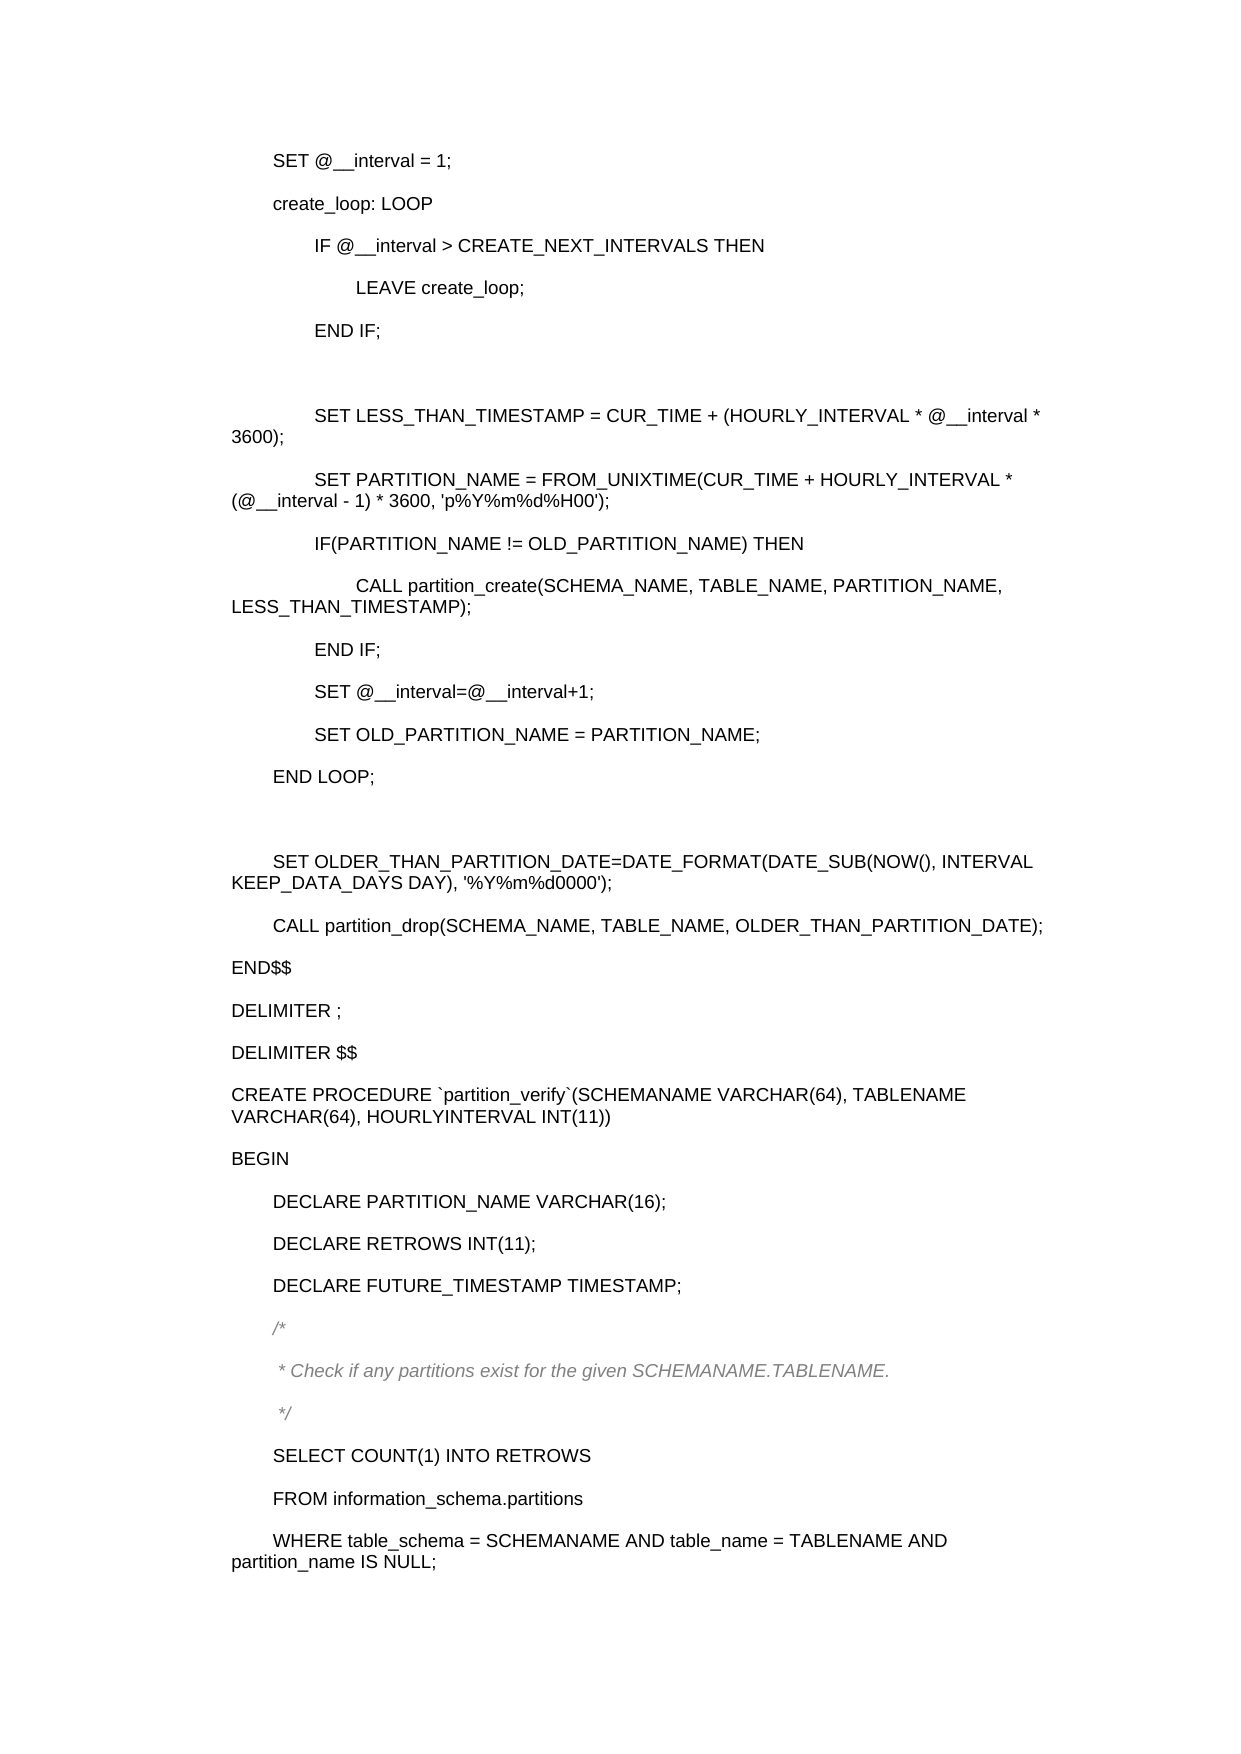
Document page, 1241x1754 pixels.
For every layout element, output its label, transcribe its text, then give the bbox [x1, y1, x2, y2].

text SET OLDER_THAN_PARTITION_DATE=DATE_FORMAT(DATE_SUB(NOW(), INTERVAL KEEP_DATA_DAYS DAY), '%Y%m%d0000'); [231, 851, 1053, 894]
text * Check if any partitions exist for the given SCHEMANAME.TABLENAME. [231, 1360, 1053, 1382]
text DELIMITER $$ [231, 1042, 1053, 1063]
text LEAVE create_loop; [231, 277, 1053, 299]
text IF @__interval > CREATE_NEXT_INTERVALS THEN [231, 235, 1053, 256]
text /* [231, 1318, 1053, 1339]
text DELIMITER ; [231, 999, 1053, 1021]
text create_loop: LOOP [231, 192, 1053, 214]
text CALL partition_create(SCHEMA_NAME, TABLE_NAME, PARTITION_NAME, LESS_THAN_TIMESTAMP); [231, 575, 1053, 618]
text DECLARE FUTURE_TIMESTAMP TIMESTAMP; [231, 1275, 1053, 1297]
text DECLARE PARTITION_NAME VARCHAR(16); [231, 1191, 1053, 1212]
text END$$ [231, 957, 1053, 978]
text FROM information_schema.partitions [231, 1487, 1053, 1509]
text END LOOP; [231, 766, 1053, 787]
text BEGIN [231, 1148, 1053, 1170]
text END IF; [231, 319, 1053, 341]
text */ [231, 1402, 1053, 1424]
text SET @__interval = 1; [231, 150, 1053, 172]
text SET PARTITION_NAME = FROM_UNIXTIME(CUR_TIME + HOURLY_INTERVAL * (@__interval - 1) * 3600, 'p%Y%m%d%H00'); [231, 468, 1053, 511]
text END IF; [231, 639, 1053, 660]
text SET OLD_PARTITION_NAME = PARTITION_NAME; [231, 723, 1053, 745]
text SELECT COUNT(1) INTO RETROWS [231, 1445, 1053, 1466]
text SET LESS_THAN_TIMESTAMP = CUR_TIME + (HOURLY_INTERVAL * @__interval * 3600); [231, 404, 1053, 447]
text WHERE table_schema = SCHEMANAME AND table_name = TABLENAME AND partition_name IS NULL; [231, 1530, 1053, 1573]
text CREATE PROCEDURE `partition_verify`(SCHEMANAME VARCHAR(64), TABLENAME VARCHAR(64), HOURLYINTERVAL INT(11)) [231, 1084, 1053, 1127]
text SET @__interval=@__interval+1; [231, 681, 1053, 703]
text CALL partition_drop(SCHEMA_NAME, TABLE_NAME, OLDER_THAN_PARTITION_DATE); [231, 914, 1053, 936]
text DECLARE RETROWS INT(11); [231, 1233, 1053, 1254]
text IF(PARTITION_NAME != OLD_PARTITION_NAME) THEN [231, 532, 1053, 554]
